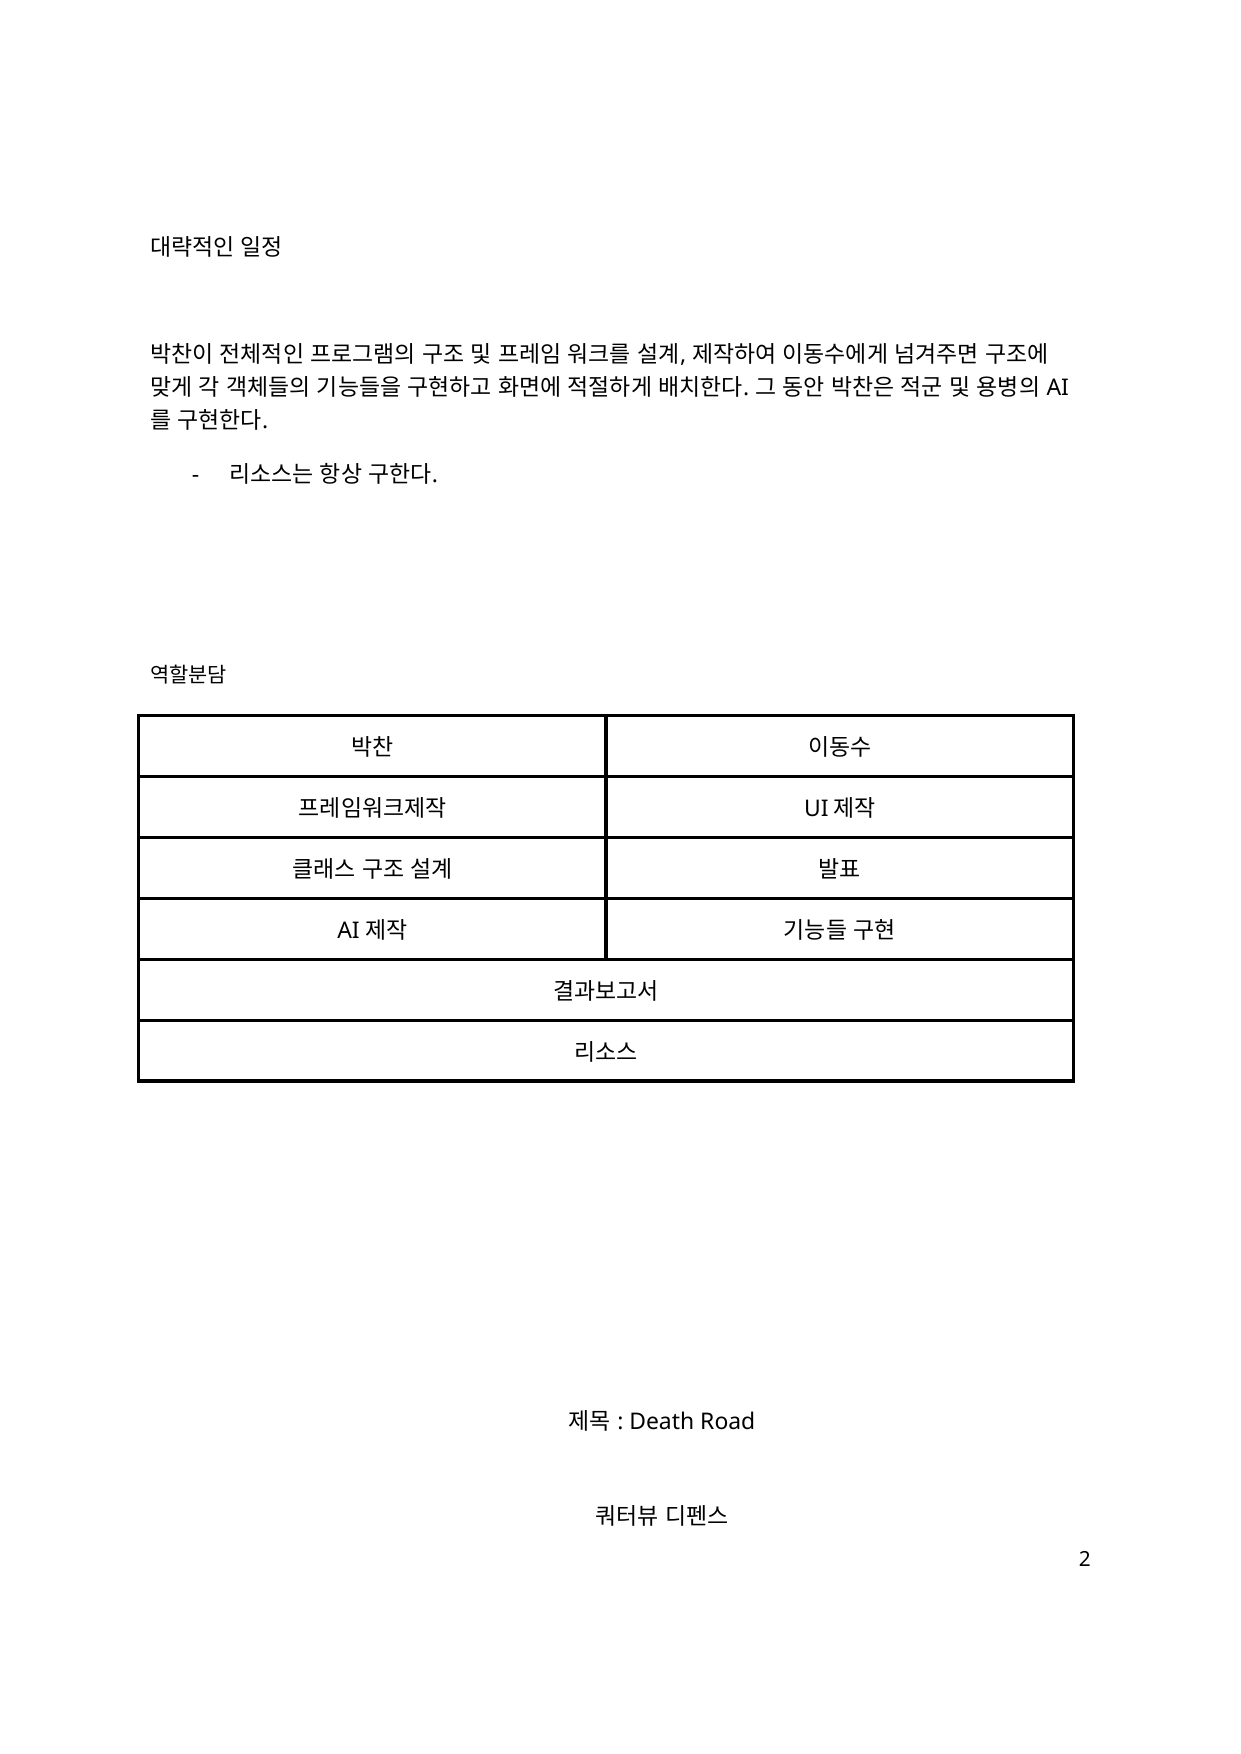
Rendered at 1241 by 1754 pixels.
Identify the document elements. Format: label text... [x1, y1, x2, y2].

table_cell 클래스 구조 설계 [140, 839, 604, 897]
text 역할분담 [150, 658, 1090, 688]
table_cell UI제작 [608, 778, 1072, 836]
table_cell 리소스 [140, 1022, 1072, 1079]
table_cell 결과보고서 [140, 961, 1072, 1018]
text 쿼터뷰 디펜스 [150, 1498, 1090, 1531]
table_cell AI 제작 [140, 900, 604, 957]
table_header 이동수 [608, 717, 1072, 775]
list 리소스는 항상 구한다. [192, 456, 1090, 489]
table_cell 프레임워크제작 [140, 778, 604, 836]
text 박찬이 전체적인 프로그램의 구조 및 프레임 워크를 설계, 제작하여 이동수에게 넘겨주면 구조에 맞게 각 객체들의 기능들을 구현하고 화면에 적절하게 배치한다. 그 동안 박찬은 적군 및 용병의 AI를 구현한다. [150, 335, 1090, 435]
table_cell 기능들 구현 [608, 900, 1072, 957]
text 대략적인 일정 [150, 229, 1090, 262]
table_header 박찬 [140, 717, 604, 775]
table_cell 발표 [608, 839, 1072, 897]
text 제목 : Death Road [150, 1403, 1090, 1436]
